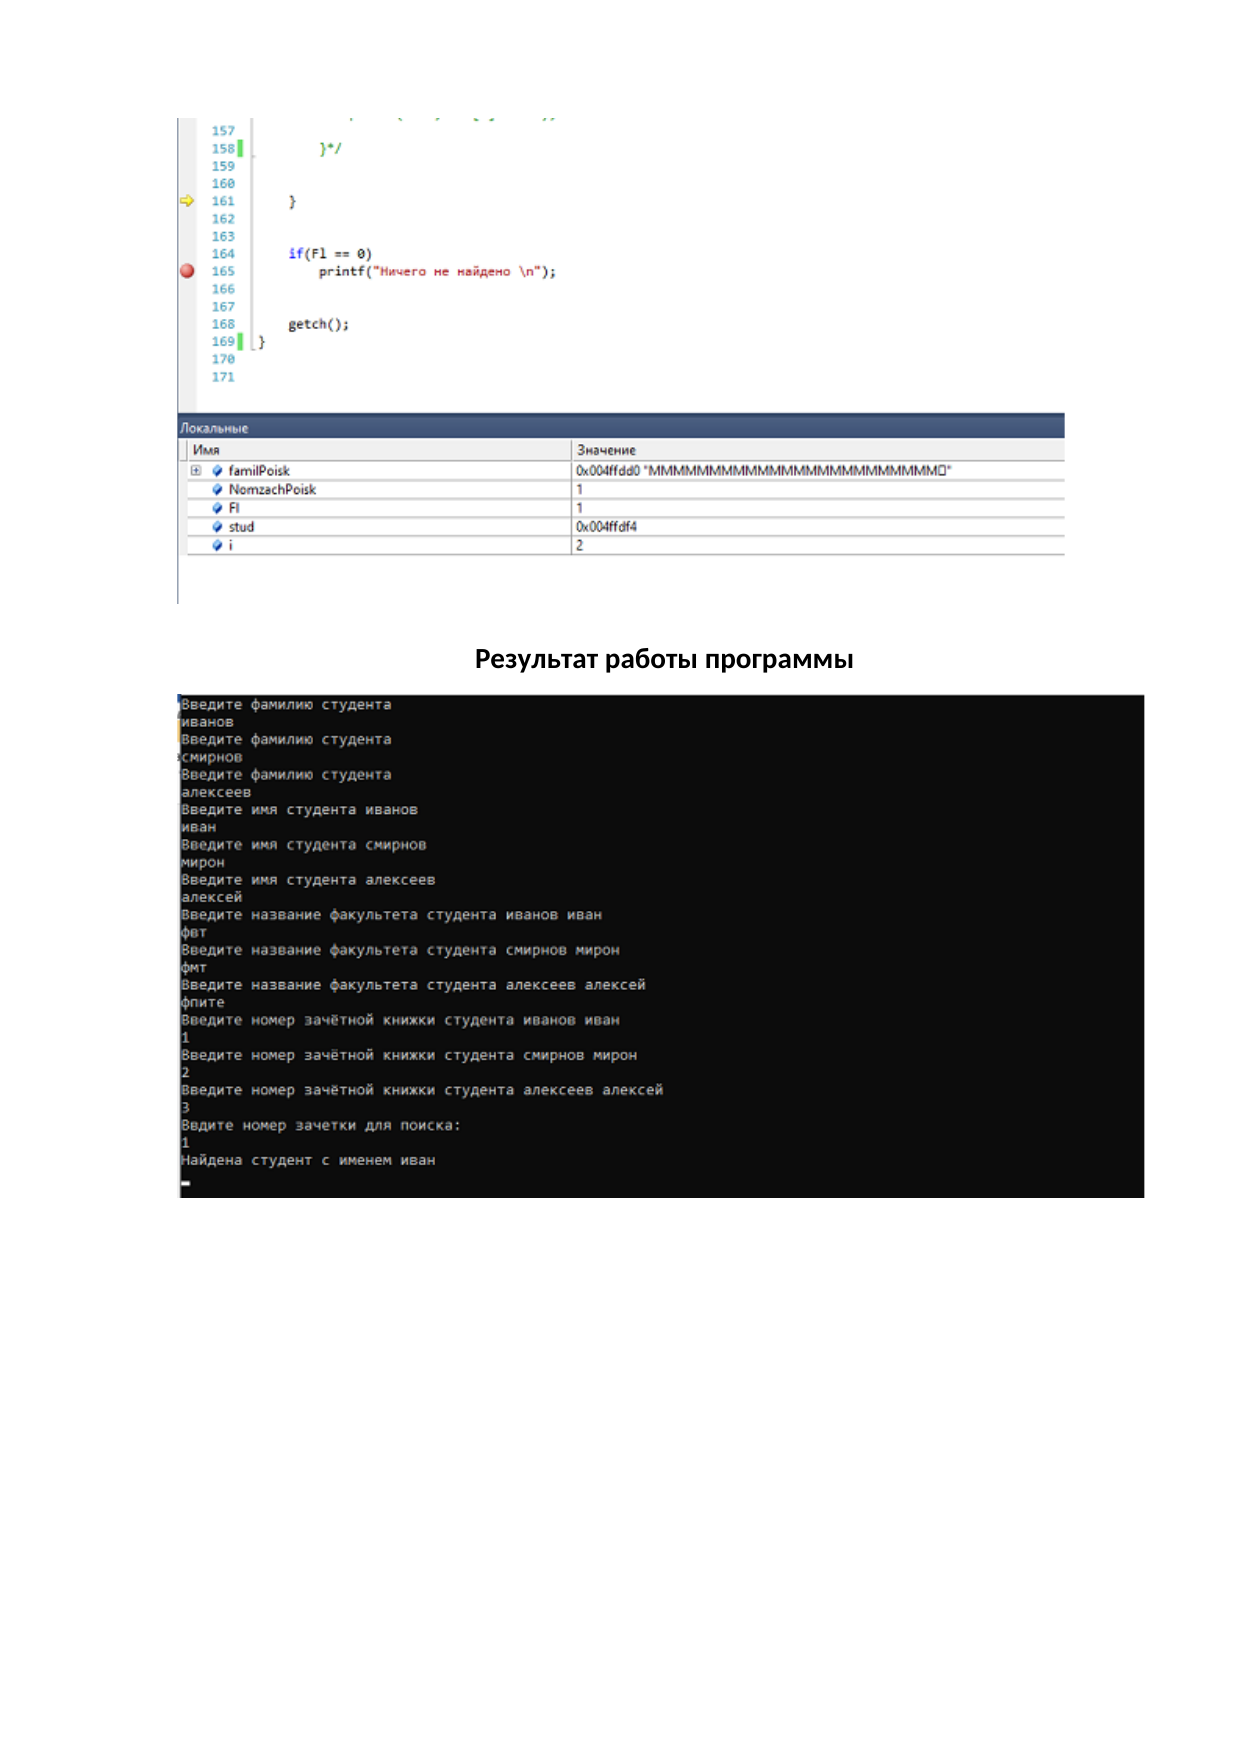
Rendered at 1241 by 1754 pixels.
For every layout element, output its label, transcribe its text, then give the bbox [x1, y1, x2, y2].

text Результат работы программы [177, 640, 1152, 675]
picture [177, 118, 1065, 604]
picture [177, 694, 1145, 1198]
